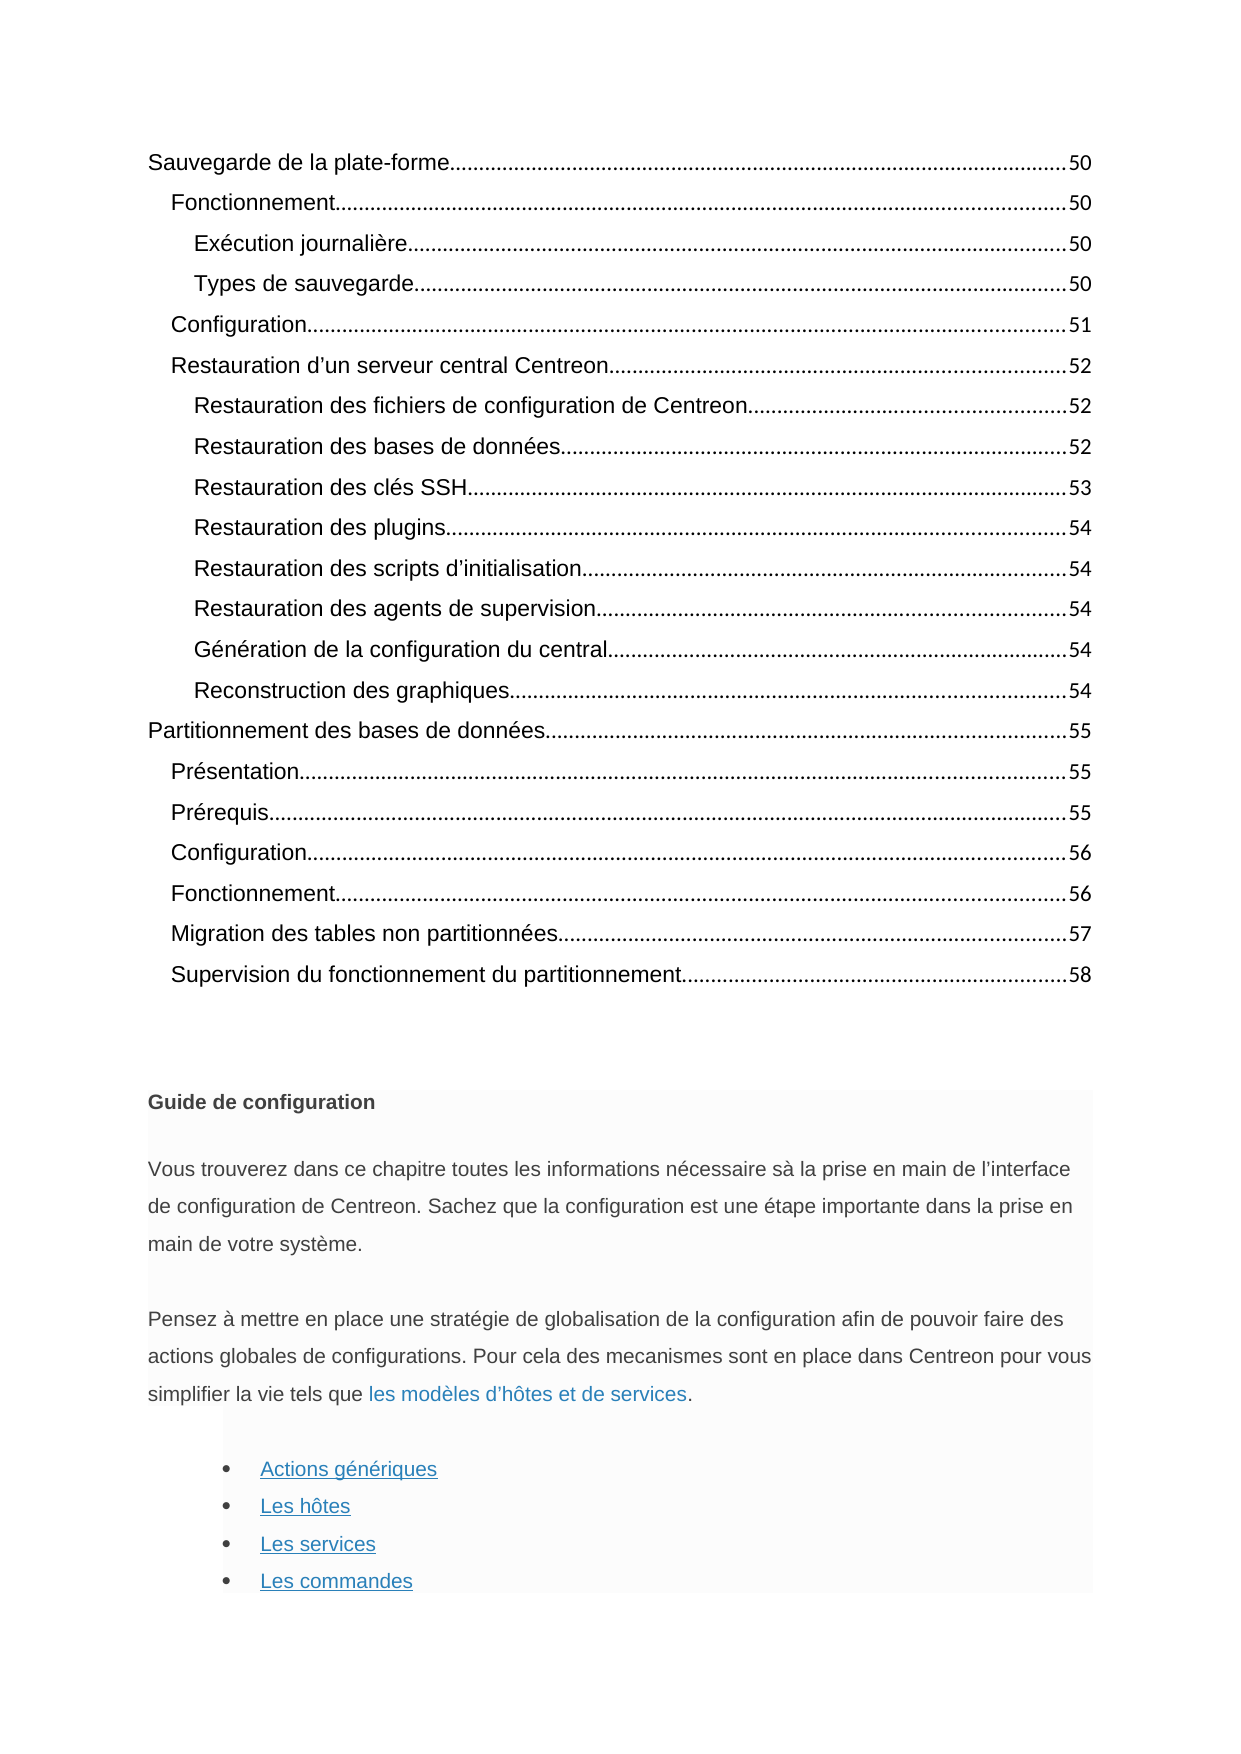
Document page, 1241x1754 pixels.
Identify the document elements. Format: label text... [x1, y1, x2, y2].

list Les hôtes [223, 1481, 1093, 1518]
text Pensez à mettre en place une stratégie de globalisation de la configuration afin de pouvoir faire des actions globales de configurations. Pour cela des mecanismes sont en place dans Centreon pour vous simplifier la vie tels que les modèles d’hôtes et de services. [148, 1293, 1093, 1406]
text Guide de configuration [148, 1090, 1093, 1114]
list Les services [223, 1518, 1093, 1556]
text Vous trouverez dans ce chapitre toutes les informations nécessaire sà la prise en main de l’interface de configuration de Centreon. Sachez que la configuration est une étape importante dans la prise en main de votre système. [148, 1143, 1093, 1256]
list Les commandes [223, 1556, 1093, 1593]
list Actions génériques [223, 1443, 1093, 1481]
